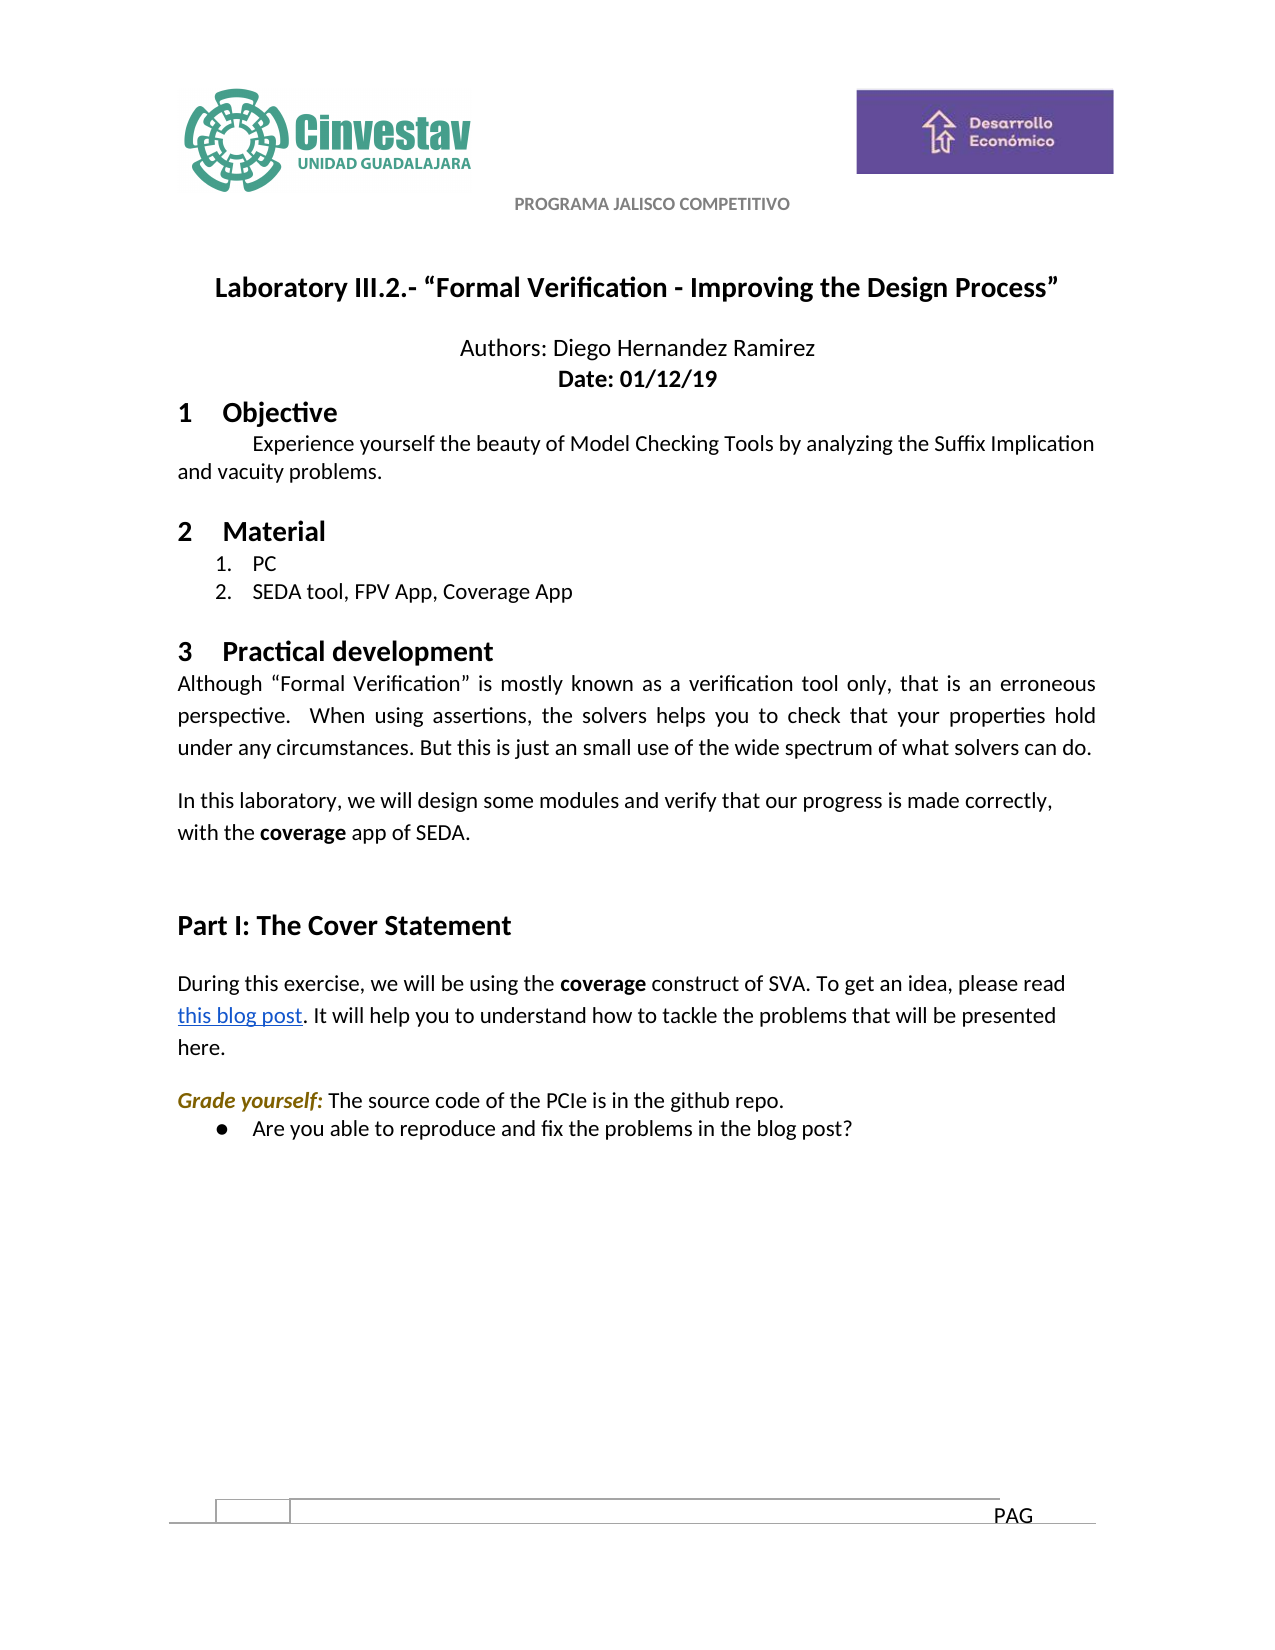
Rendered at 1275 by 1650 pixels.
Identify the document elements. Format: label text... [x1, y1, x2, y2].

text Authors: Diego Hernandez Ramirez Date: 01/12/19 [177, 304, 1098, 394]
subtitle Objective [177, 394, 1098, 429]
subtitle Material [177, 513, 1098, 549]
picture [177, 88, 473, 193]
list PC [215, 549, 1098, 577]
subtitle Practical development [177, 633, 1098, 669]
picture [856, 88, 1114, 174]
text Part I: The Cover Statement [177, 907, 1098, 942]
list Are you able to reproduce and fix the problems in the blog post? [215, 1114, 1098, 1142]
list SEDA tool, FPV App, Coverage App [215, 577, 1098, 605]
text Although “Formal Verification” is mostly known as a verification tool only, that is an erroneous perspective. When using assertions, the solvers helps you to check that your properties hold under any circumstances. But this is just an small use of the wide spectrum of what solvers can do. [177, 669, 1098, 761]
text Grade yourself: The source code of the PCIe is in the github repo. [177, 1086, 1098, 1114]
text Laboratory III.2.- “Formal Verification - Improving the Design Process” [177, 269, 1098, 304]
text In this laboratory, we will design some modules and verify that our progress is made correctly, with the coverage app of SEDA. [177, 786, 1098, 846]
text During this exercise, we will be using the coverage construct of SVA. To get an idea, please read this blog post. It will help you to understand how to tackle the problems that will be presented here. [177, 969, 1098, 1061]
text Experience yourself the beauty of Model Checking Tools by analyzing the Suffix Implication and vacuity problems. [177, 429, 1098, 485]
